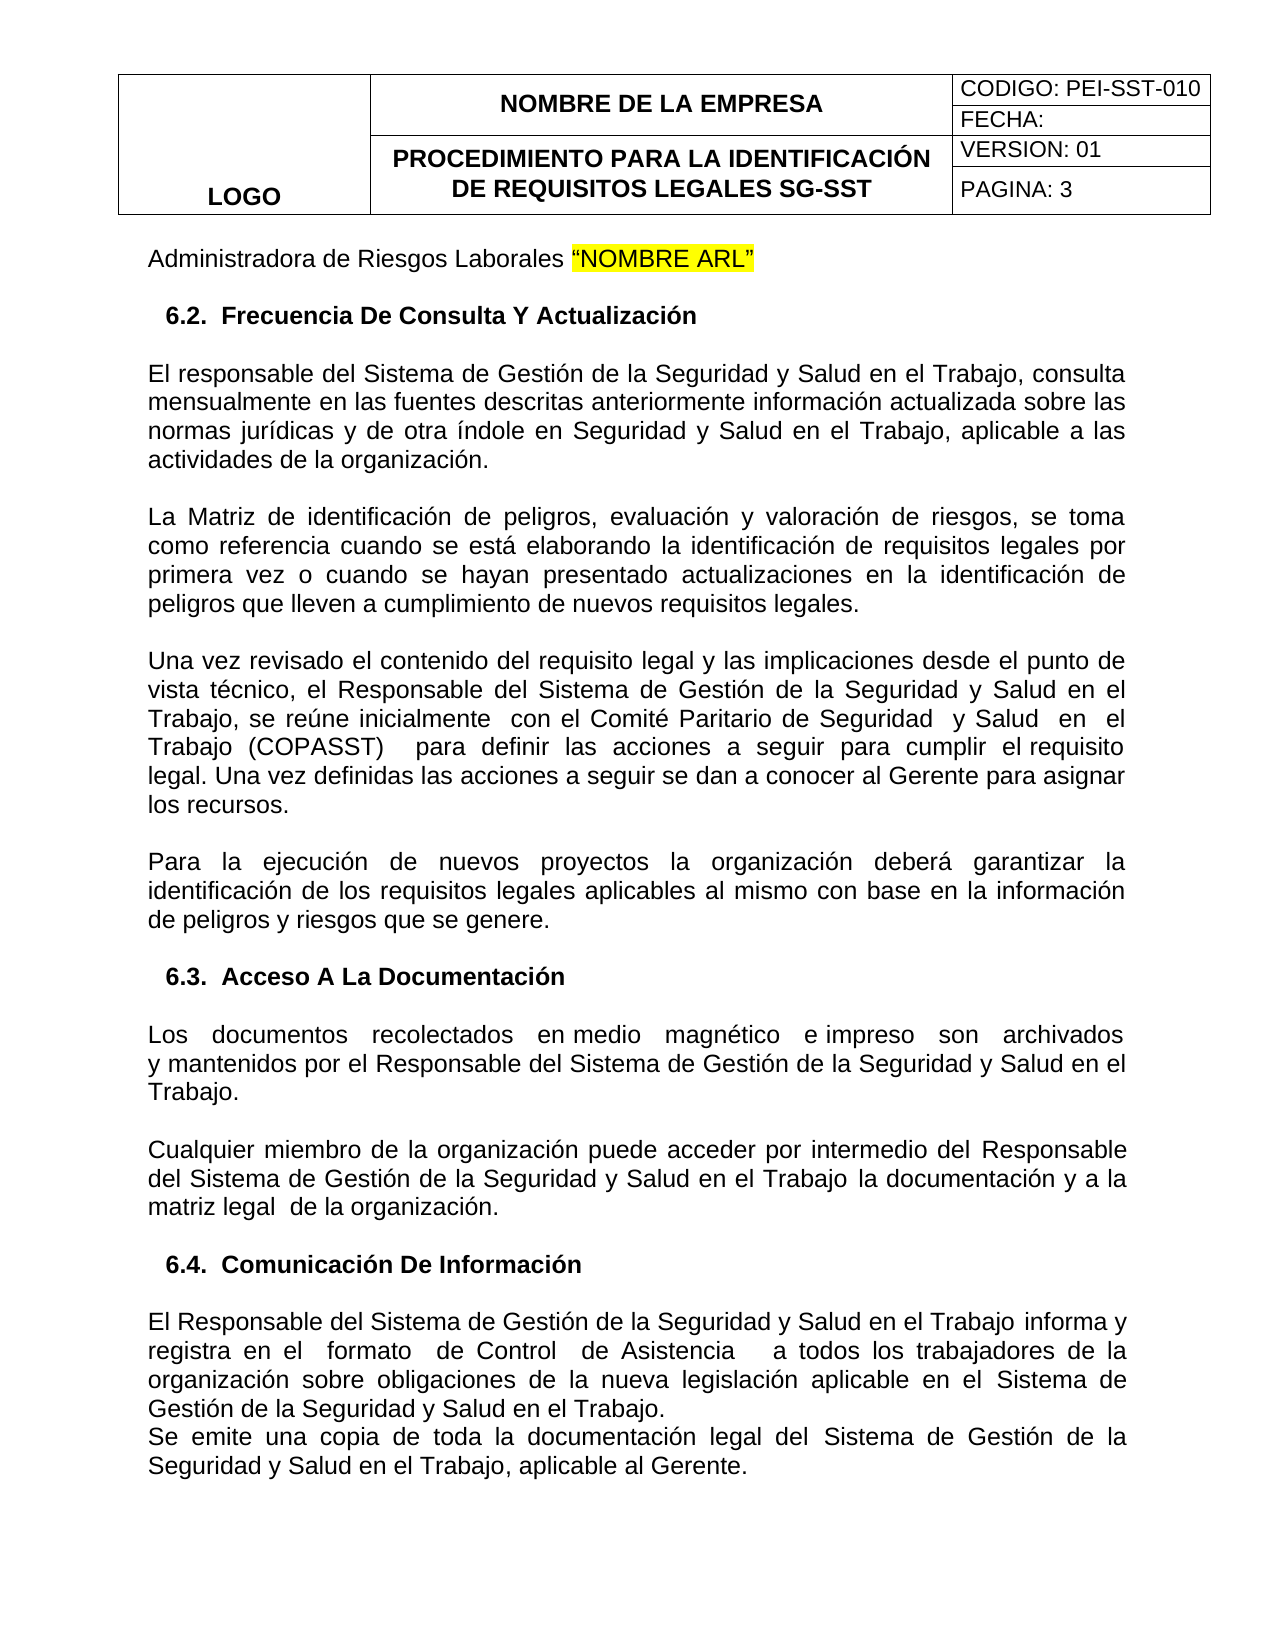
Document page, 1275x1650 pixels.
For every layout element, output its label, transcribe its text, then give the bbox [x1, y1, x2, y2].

list Acceso A La Documentación [165, 962, 1127, 991]
text Para la ejecución de nuevos proyectos la organización deberá garantizar la identificación de los requisitos legales aplicables al mismo con base en la información de peligros y riesgos que se genere. [148, 847, 1127, 933]
text La Matriz de identificación de peligros, evaluación y valoración de riesgos, se toma como referencia cuando se está elaborando la identificación de requisitos legales por primera vez o cuando se hayan presentado actualizaciones en la identificación de peligros que lleven a cumplimiento de nuevos requisitos legales. [148, 502, 1127, 617]
text Una vez revisado el contenido del requisito legal y las implicaciones desde el punto de vista técnico, el Responsable del Sistema de Gestión de la Seguridad y Salud en el Trabajo, se reúne inicialmente con el Comité Paritario de Seguridad y Salud en el Trabajo (COPASST) para definir las acciones a seguir para cumplir el requisito legal. Una vez definidas las acciones a seguir se dan a conocer al Gerente para asignar los recursos. [148, 646, 1127, 818]
text Se emite una copia de toda la documentación legal del Sistema de Gestión de la Seguridad y Salud en el Trabajo, aplicable al Gerente. [148, 1422, 1127, 1480]
text Administradora de Riesgos Laborales “NOMBRE ARL” [148, 243, 1127, 272]
list Frecuencia De Consulta Y Actualización [165, 301, 1127, 330]
text El responsable del Sistema de Gestión de la Seguridad y Salud en el Trabajo, consulta mensualmente en las fuentes descritas anteriormente información actualizada sobre las normas jurídicas y de otra índole en Seguridad y Salud en el Trabajo, aplicable a las actividades de la organización. [148, 358, 1127, 473]
text Los documentos recolectados en medio magnético e impreso son archivados y mantenidos por el Responsable del Sistema de Gestión de la Seguridad y Salud en el Trabajo. [148, 1020, 1127, 1106]
text El Responsable del Sistema de Gestión de la Seguridad y Salud en el Trabajo informa y registra en el formato de Control de Asistencia a todos los trabajadores de la organización sobre obligaciones de la nueva legislación aplicable en el Sistema de Gestión de la Seguridad y Salud en el Trabajo. [148, 1307, 1127, 1422]
text Cualquier miembro de la organización puede acceder por intermedio del Responsable del Sistema de Gestión de la Seguridad y Salud en el Trabajo la documentación y a la matriz legal de la organización. [148, 1135, 1127, 1221]
list Comunicación De Información [165, 1250, 1127, 1278]
